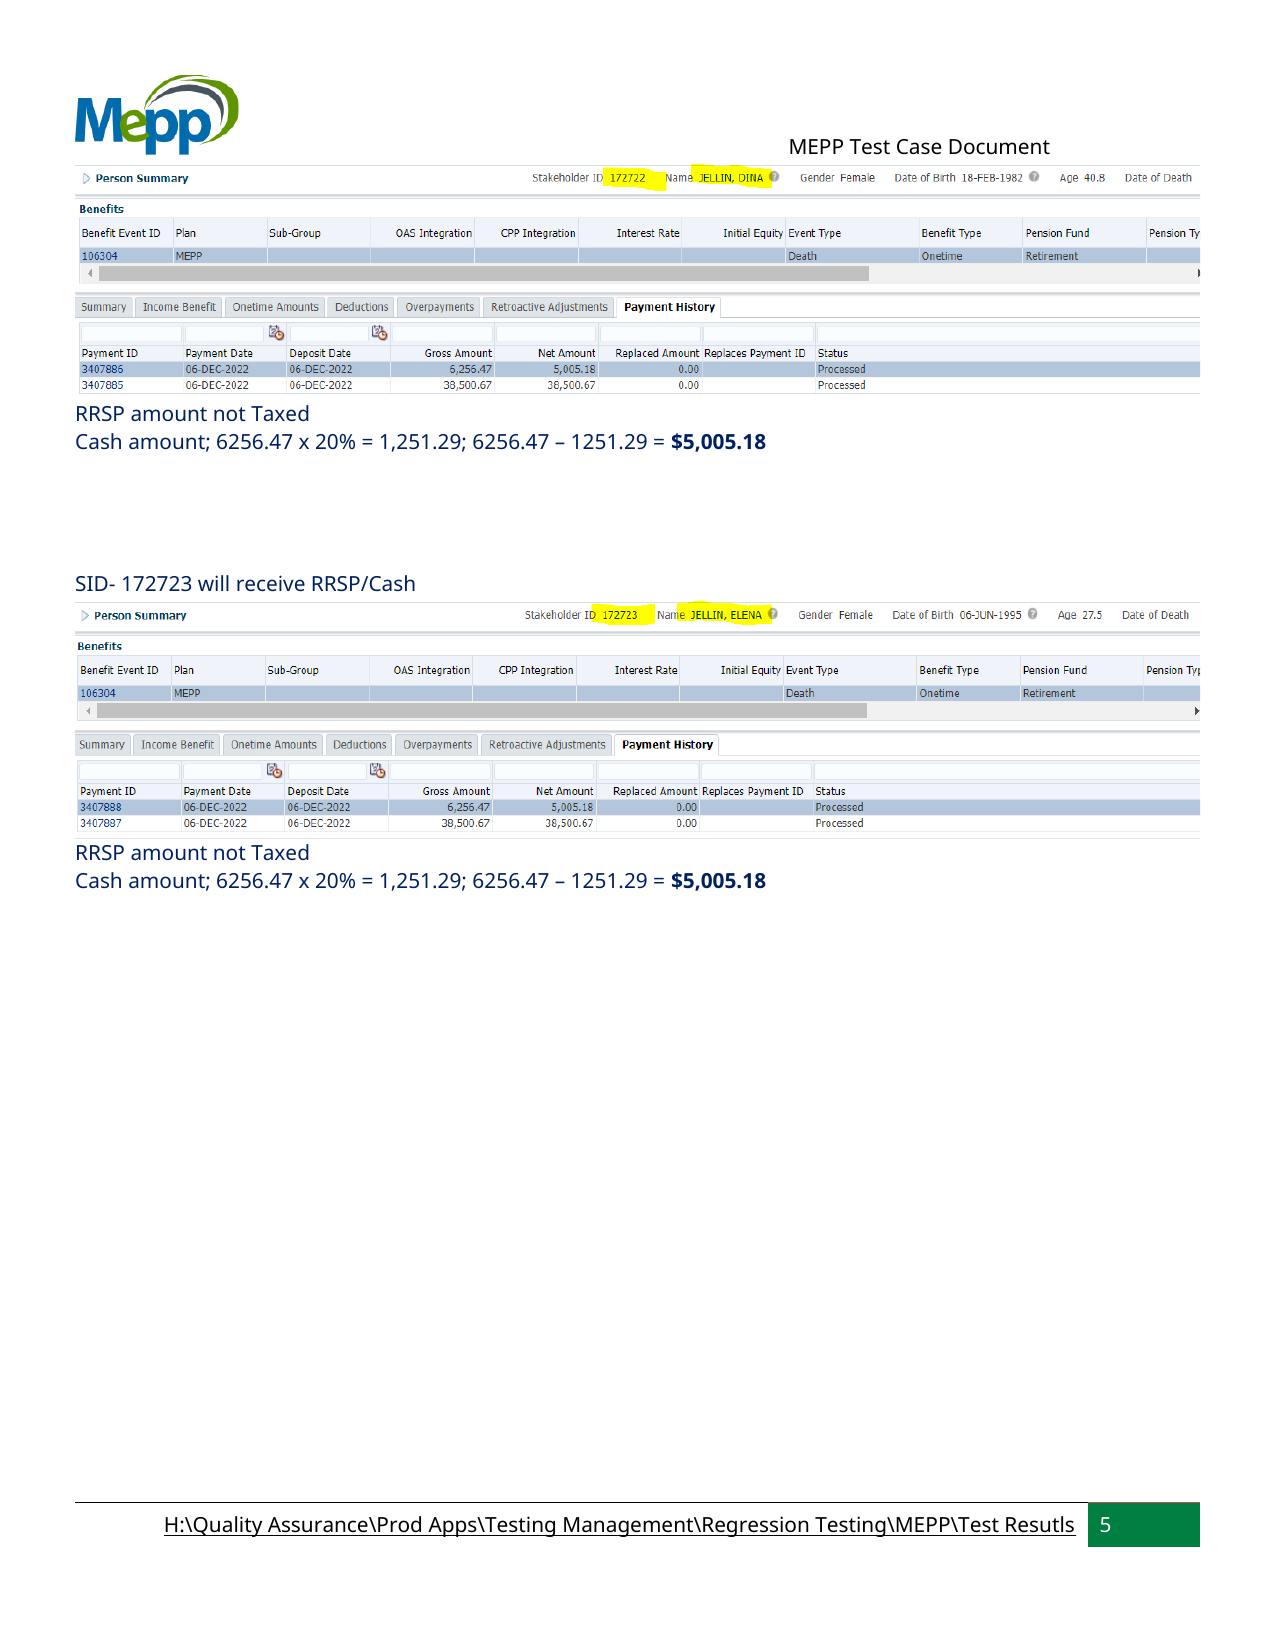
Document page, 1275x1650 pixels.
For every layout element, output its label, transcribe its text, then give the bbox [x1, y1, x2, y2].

picture [75, 598, 1200, 839]
text Cash amount; 6256.47 x 20% = 1,251.29; 6256.47 – 1251.29 = $5,005.18 [75, 867, 1200, 895]
text RRSP amount not Taxed [75, 839, 1200, 867]
text RRSP amount not Taxed [75, 399, 1200, 427]
text SID- 172723 will receive RRSP/Cash [75, 569, 1200, 598]
picture [75, 160, 1200, 399]
picture [75, 75, 239, 155]
text Cash amount; 6256.47 x 20% = 1,251.29; 6256.47 – 1251.29 = $5,005.18 [75, 427, 1200, 456]
